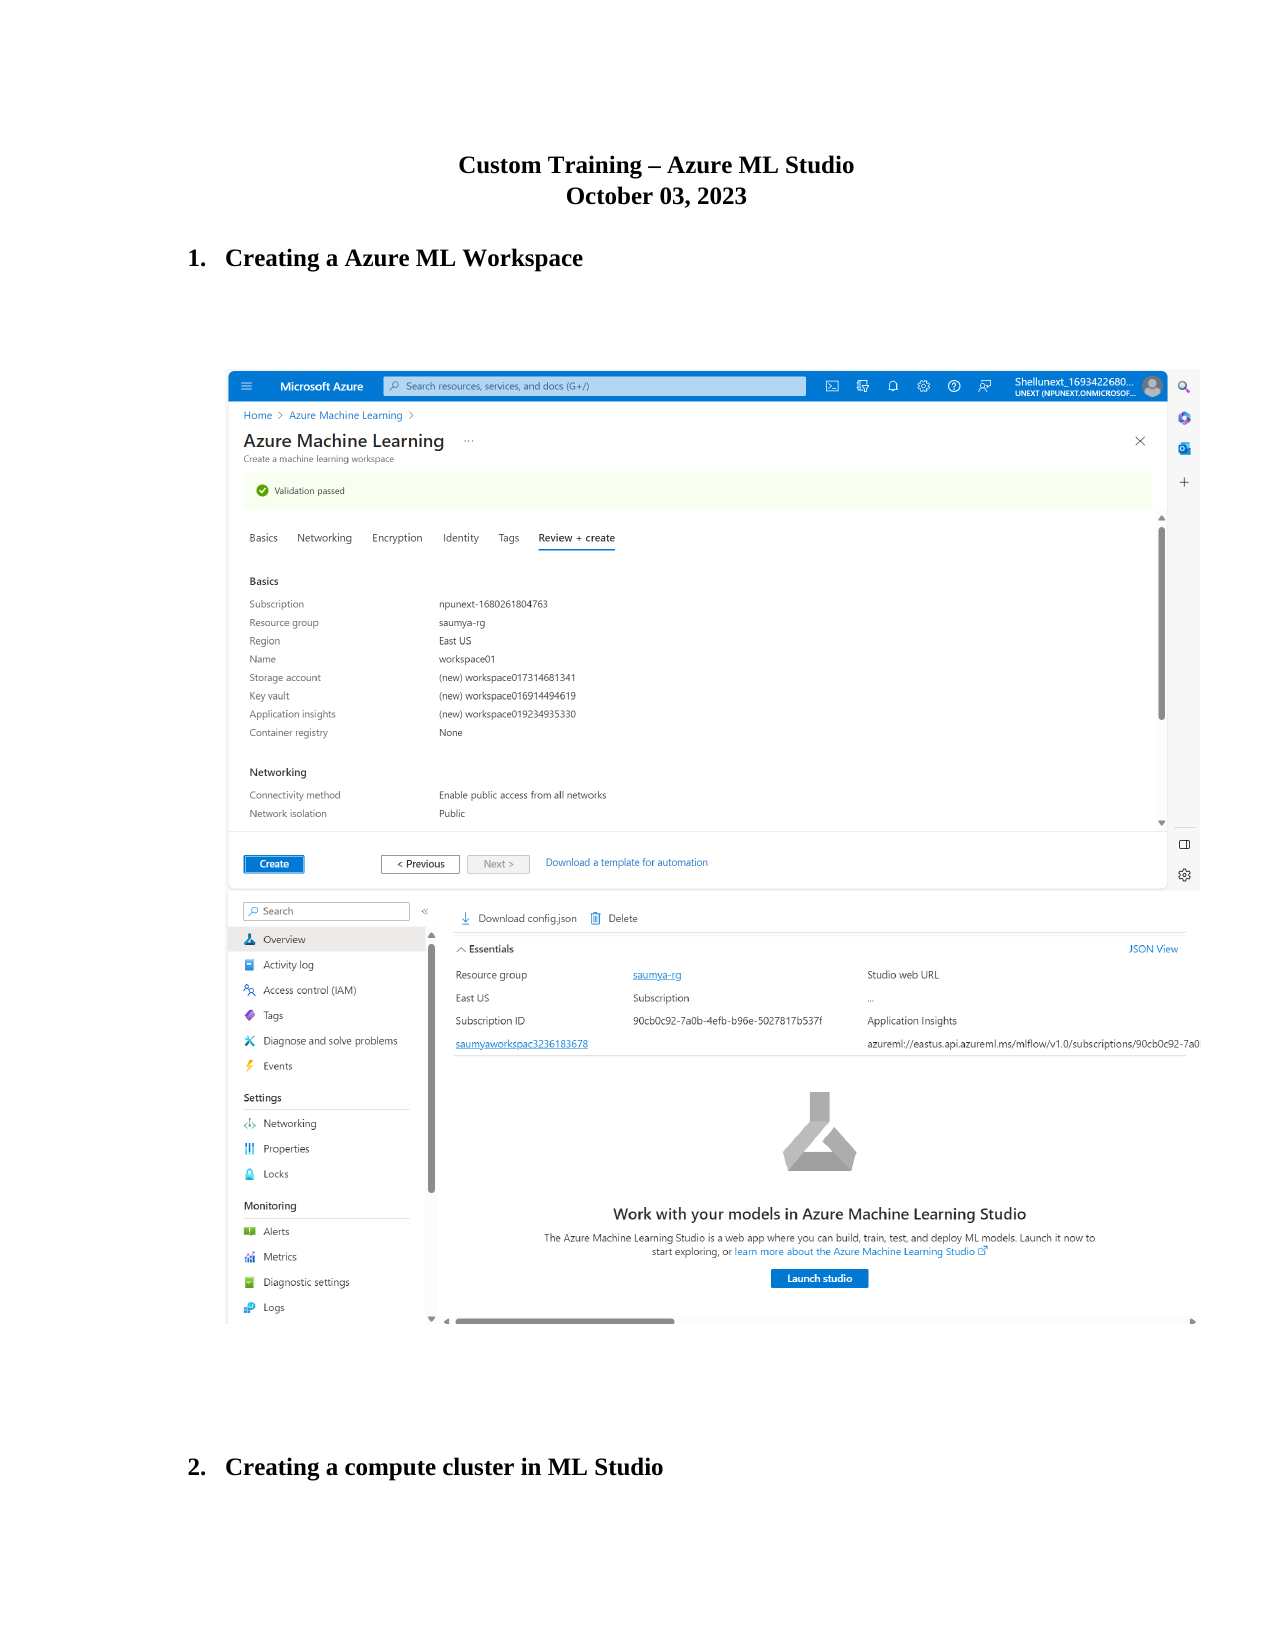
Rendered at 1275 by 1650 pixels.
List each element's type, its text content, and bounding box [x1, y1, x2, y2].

picture [225, 369, 1200, 891]
list Creating a Azure ML Workspace [187, 243, 1125, 272]
text Custom Training – Azure ML Studio [187, 150, 1125, 179]
list Creating a compute cluster in ML Studio [187, 1452, 1125, 1481]
text October 03, 2023 [187, 181, 1125, 210]
picture [225, 892, 1200, 1324]
